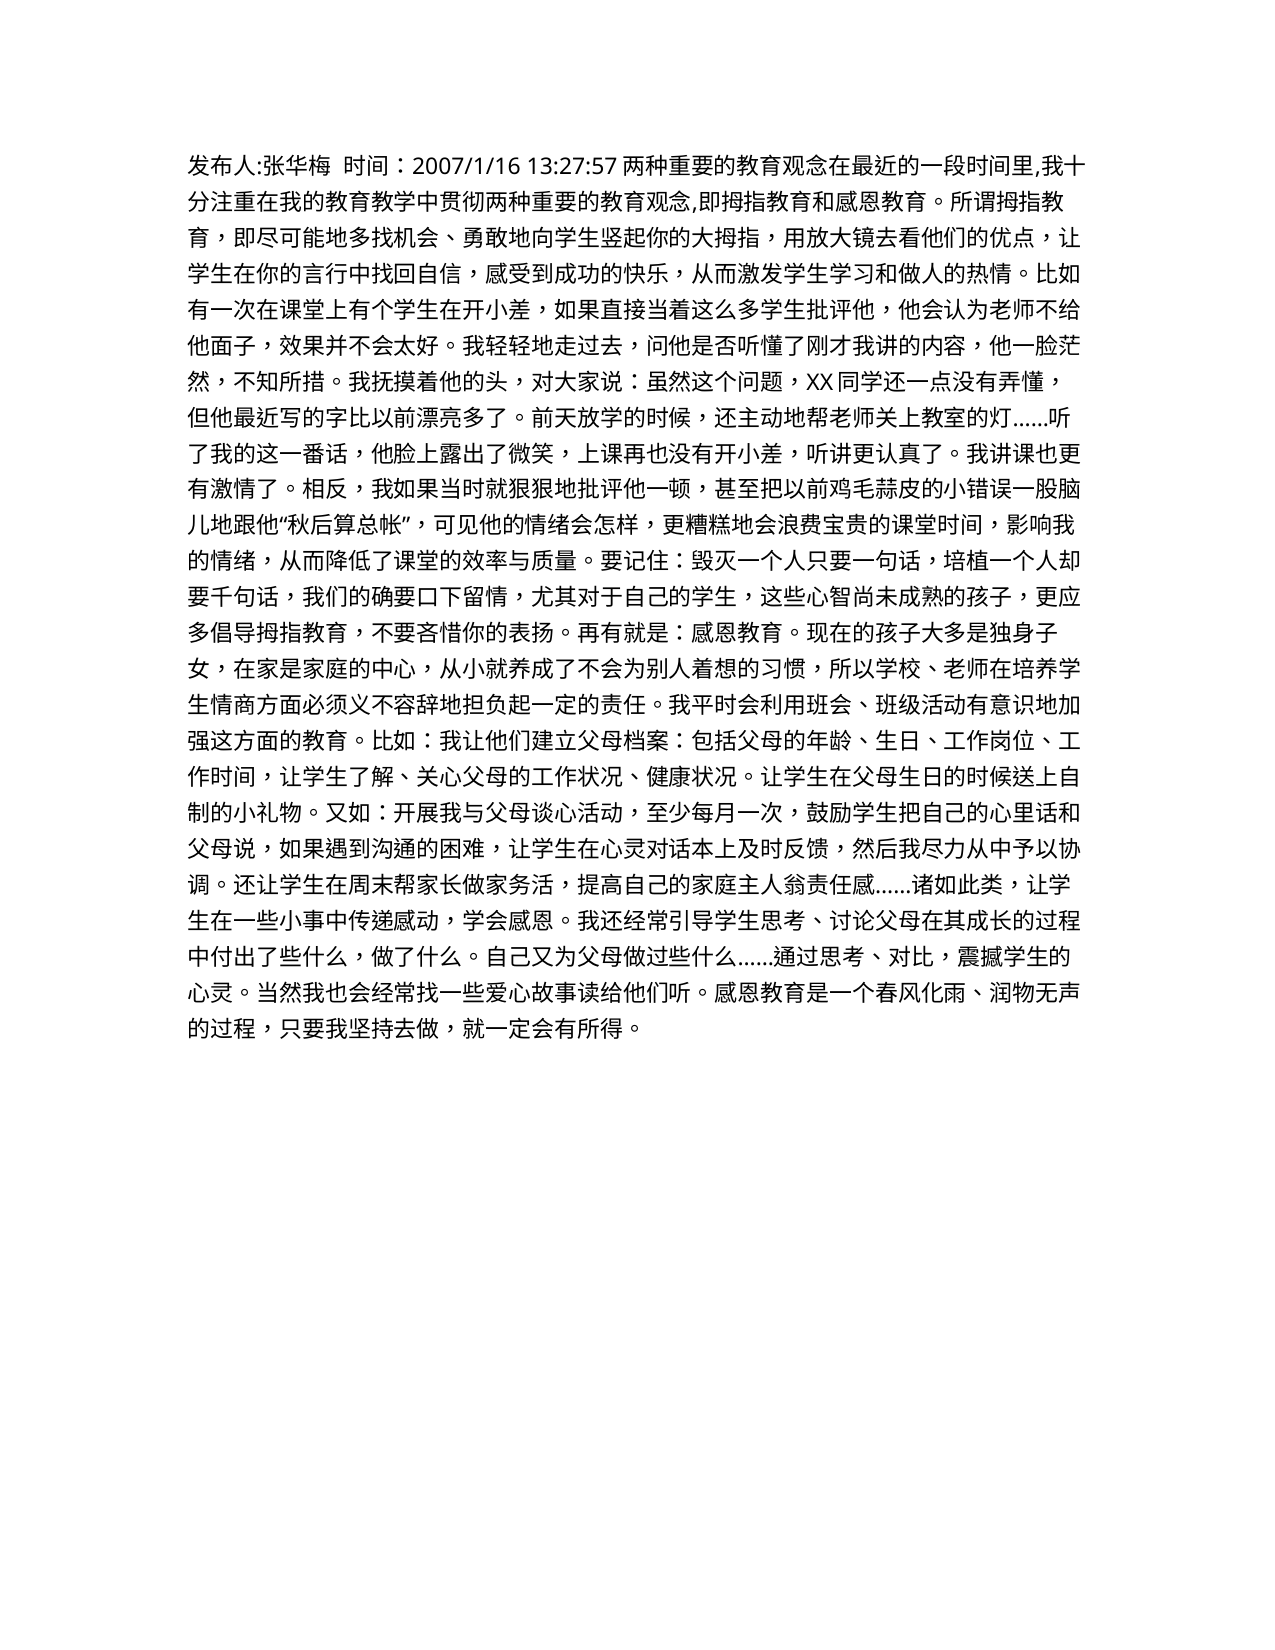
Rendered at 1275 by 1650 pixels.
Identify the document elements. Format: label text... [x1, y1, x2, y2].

text 发布人:张华梅 时间：2007/1/16 13:27:57两种重要的教育观念在最近的一段时间里,我十分注重在我的教育教学中贯彻两种重要的教育观念,即拇指教育和感恩教育。所谓拇指教育，即尽可能地多找机会、勇敢地向学生竖起你的大拇指，用放大镜去看他们的优点，让学生在你的言行中找回自信，感受到成功的快乐，从而激发学生学习和做人的热情。比如有一次在课堂上有个学生在开小差，如果直接当着这么多学生批评他，他会认为老师不给他面子，效果并不会太好。我轻轻地走过去，问他是否听懂了刚才我讲的内容，他一脸茫然，不知所措。我抚摸着他的头，对大家说：虽然这个问题，XX同学还一点没有弄懂，但他最近写的字比以前漂亮多了。前天放学的时候，还主动地帮老师关上教室的灯……听了我的这一番话，他脸上露出了微笑，上课再也没有开小差，听讲更认真了。我讲课也更有激情了。相反，我如果当时就狠狠地批评他一顿，甚至把以前鸡毛蒜皮的小错误一股脑儿地跟他“秋后算总帐”，可见他的情绪会怎样，更糟糕地会浪费宝贵的课堂时间，影响我的情绪，从而降低了课堂的效率与质量。要记住：毁灭一个人只要一句话，培植一个人却要千句话，我们的确要口下留情，尤其对于自己的学生，这些心智尚未成熟的孩子，更应多倡导拇指教育，不要吝惜你的表扬。再有就是：感恩教育。现在的孩子大多是独身子女，在家是家庭的中心，从小就养成了不会为别人着想的习惯，所以学校、老师在培养学生情商方面必须义不容辞地担负起一定的责任。我平时会利用班会、班级活动有意识地加强这方面的教育。比如：我让他们建立父母档案：包括父母的年龄、生日、工作岗位、工作时间，让学生了解、关心父母的工作状况、健康状况。让学生在父母生日的时候送上自制的小礼物。又如：开展我与父母谈心活动，至少每月一次，鼓励学生把自己的心里话和父母说，如果遇到沟通的困难，让学生在心灵对话本上及时反馈，然后我尽力从中予以协调。还让学生在周末帮家长做家务活，提高自己的家庭主人翁责任感……诸如此类，让学生在一些小事中传递感动，学会感恩。我还经常引导学生思考、讨论父母在其成长的过程中付出了些什么，做了什么。自己又为父母做过些什么……通过思考、对比，震撼学生的心灵。当然我也会经常找一些爱心故事读给他们听。感恩教育是一个春风化雨、润物无声的过程，只要我坚持去做，就一定会有所得。 [187, 150, 1087, 1044]
